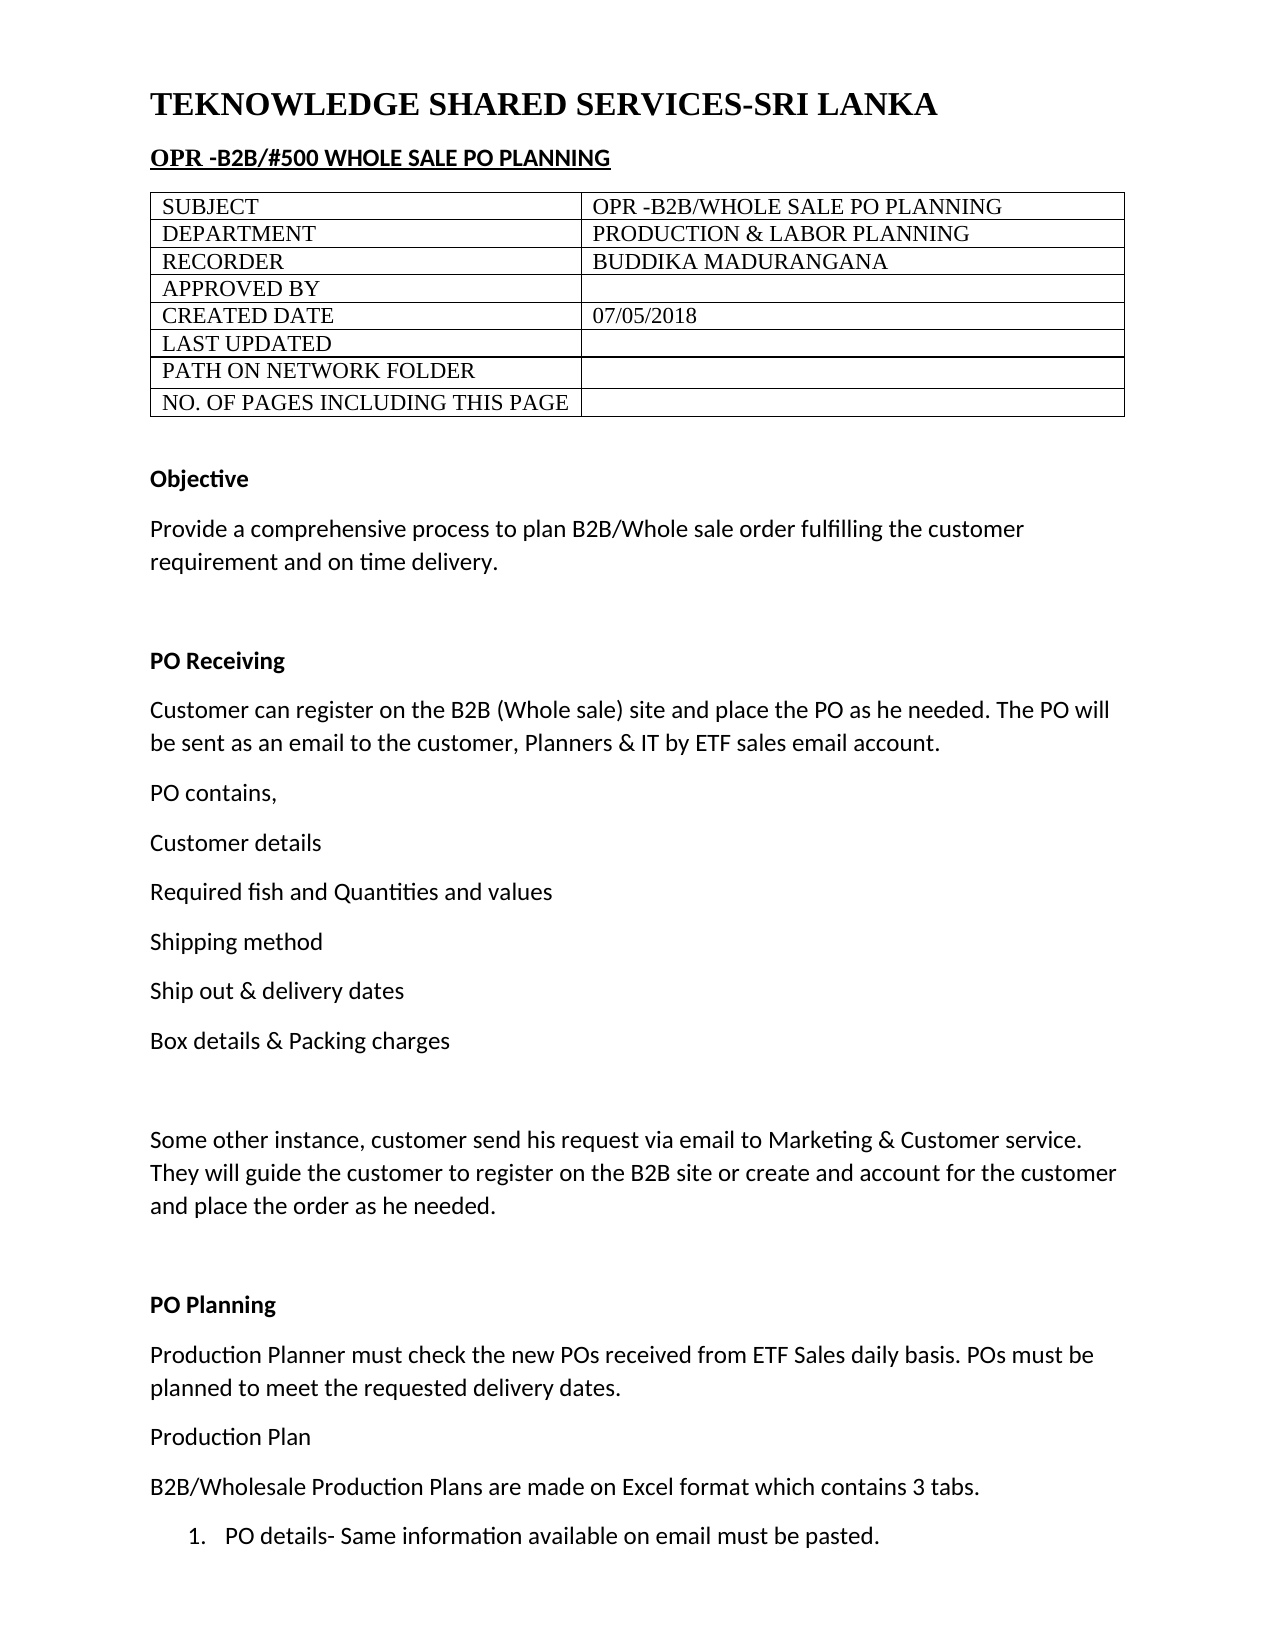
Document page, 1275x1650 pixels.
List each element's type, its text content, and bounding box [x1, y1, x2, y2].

table_cell CREATED DATE [151, 303, 581, 329]
text PO contains, [150, 777, 1125, 808]
text Provide a comprehensive process to plan B2B/Whole sale order fulfilling the customer requirement and on time delivery. [150, 513, 1125, 576]
text Required fish and Quantities and values [150, 876, 1125, 907]
text Customer details [150, 827, 1125, 857]
text B2B/Wholesale Production Plans are made on Excel format which contains 3 tabs. [150, 1471, 1125, 1501]
table_cell [582, 330, 1124, 356]
text PO Planning [150, 1289, 1125, 1320]
text Production Planner must check the new POs received from ETF Sales daily basis. POs must be planned to meet the requested delivery dates. [150, 1339, 1125, 1402]
text Box details & Packing charges [150, 1025, 1125, 1056]
table_cell APPROVED BY [151, 275, 581, 302]
text Production Plan [150, 1421, 1125, 1452]
text Objective [150, 463, 1125, 494]
text Some other instance, customer send his request via email to Marketing & Customer service. They will guide the customer to register on the B2B site or create and account for the customer and place the order as he needed. [150, 1124, 1125, 1221]
text TEKNOWLEDGE SHARED SERVICES-SRI LANKA [150, 84, 1125, 123]
text OPR -B2B/#500 WHOLE SALE PO PLANNING [150, 142, 1125, 173]
table_cell DEPARTMENT [151, 220, 581, 247]
table_cell [582, 389, 1124, 416]
table_header SUBJECT [151, 193, 581, 219]
table_cell NO. OF PAGES INCLUDING THIS PAGE [151, 389, 581, 416]
text PO Receiving [150, 645, 1125, 676]
table_cell PRODUCTION & LABOR PLANNING [582, 220, 1124, 247]
table_cell [582, 275, 1124, 302]
table_header OPR -B2B/WHOLE SALE PO PLANNING [582, 193, 1124, 219]
text Customer can register on the B2B (Whole sale) site and place the PO as he needed. The PO will be sent as an email to the customer, Planners & IT by ETF sales email account. [150, 695, 1125, 758]
table_cell PATH ON NETWORK FOLDER [151, 358, 581, 388]
table_cell [582, 358, 1124, 388]
table_cell RECORDER [151, 248, 581, 274]
text Shipping method [150, 926, 1125, 956]
text Ship out & delivery dates [150, 976, 1125, 1006]
table_cell 07/05/2018 [582, 303, 1124, 329]
table_cell LAST UPDATED [151, 330, 581, 356]
list PO details- Same information available on email must be pasted. [187, 1521, 1125, 1551]
table_cell BUDDIKA MADURANGANA [582, 248, 1124, 274]
